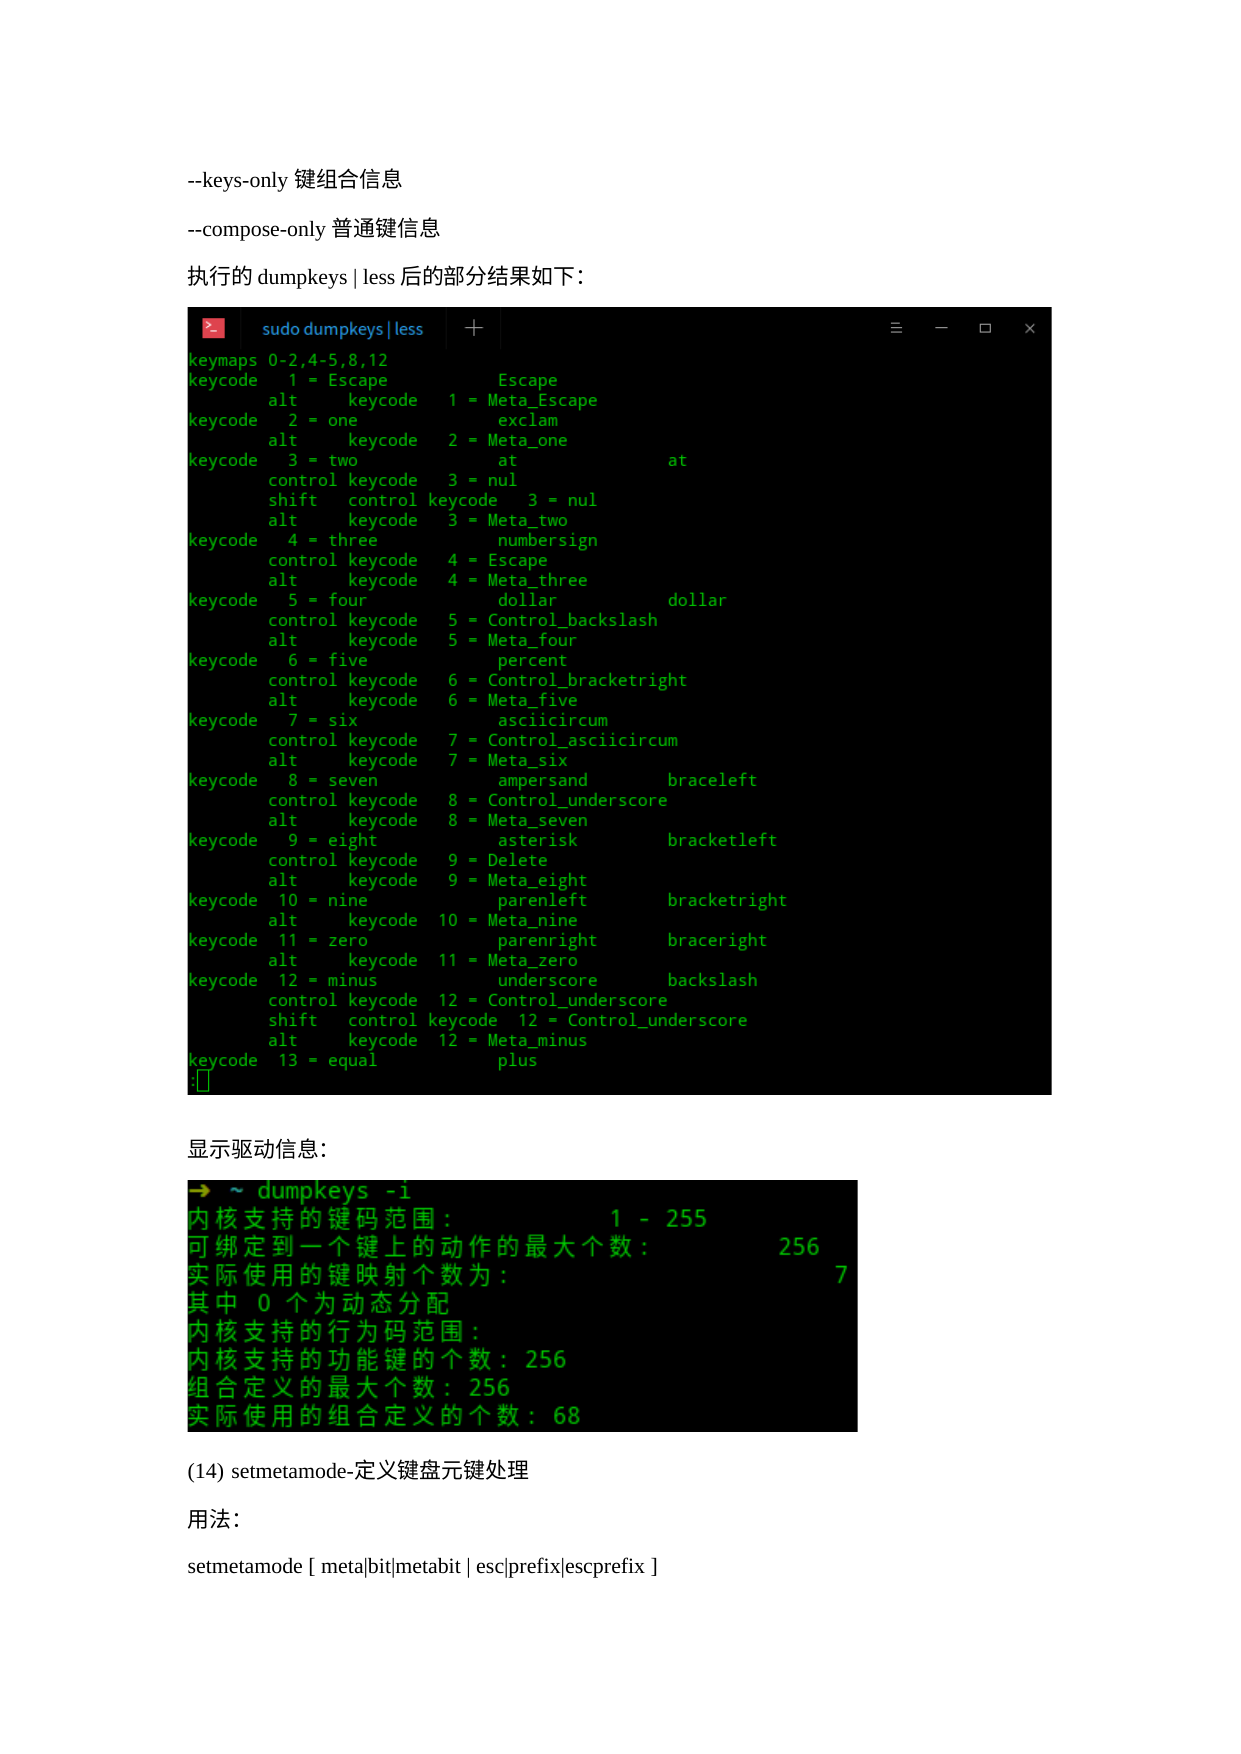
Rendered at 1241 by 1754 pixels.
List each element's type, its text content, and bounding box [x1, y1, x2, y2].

text setmetamode [ meta|bit|metabit | esc|prefix|escprefix ] [187, 1550, 1053, 1582]
picture [187, 307, 1052, 1095]
list setmetamode-定义键盘元键处理 [187, 1453, 1053, 1486]
text 执行的dumpkeys | less后的部分结果如下： [187, 259, 1053, 291]
text 用法： [187, 1501, 1053, 1534]
text --keys-only 键组合信息 [187, 162, 1053, 194]
text --compose-only 普通键信息 [187, 210, 1053, 243]
picture [187, 1180, 858, 1432]
text 显示驱动信息： [187, 1132, 1053, 1164]
